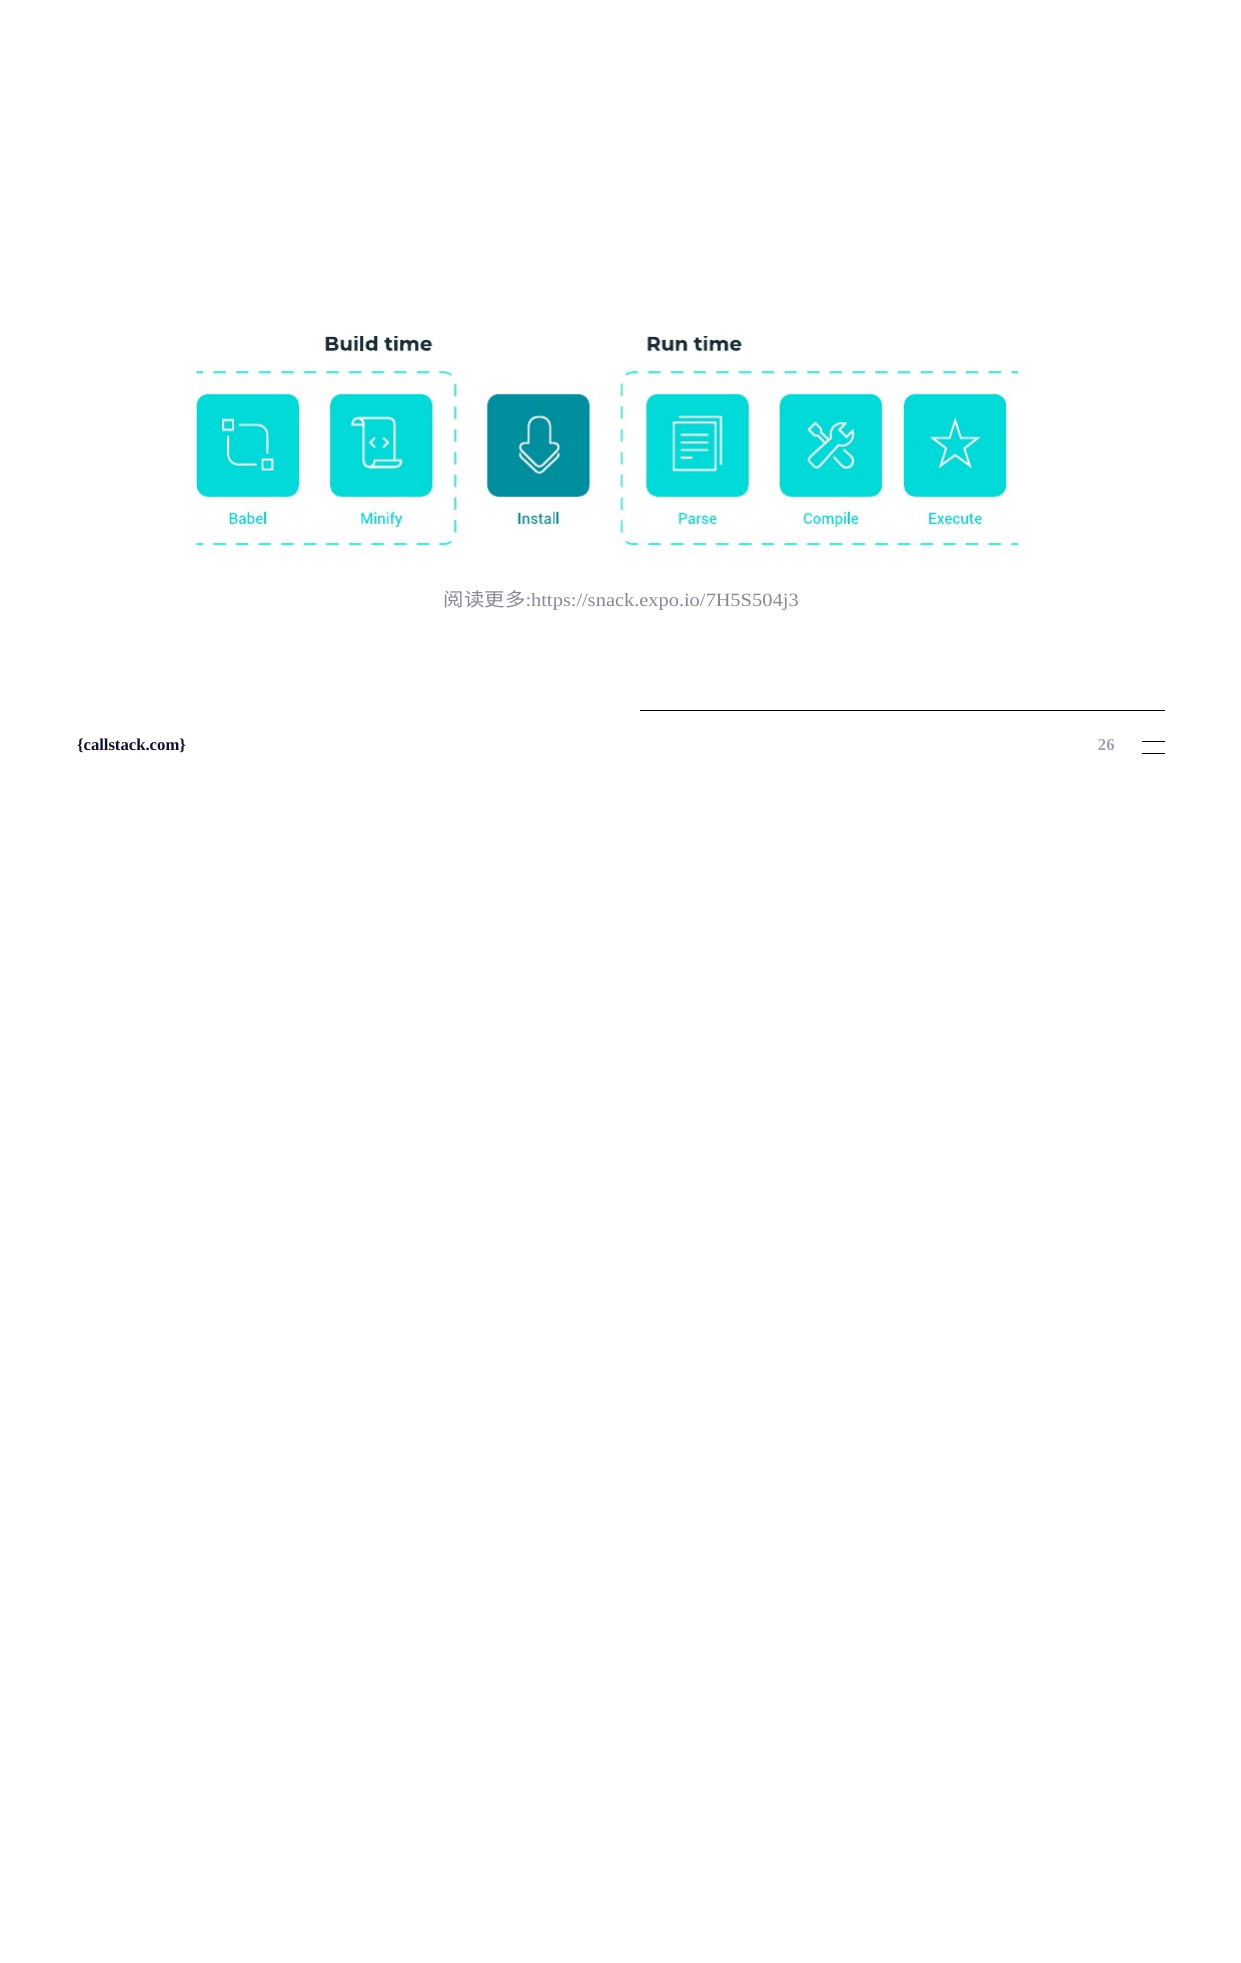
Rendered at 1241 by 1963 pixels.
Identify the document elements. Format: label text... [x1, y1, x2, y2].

picture [195, 336, 1021, 547]
text 阅读更多:https://snack.expo.io/7H5S504j3 [444, 571, 861, 610]
